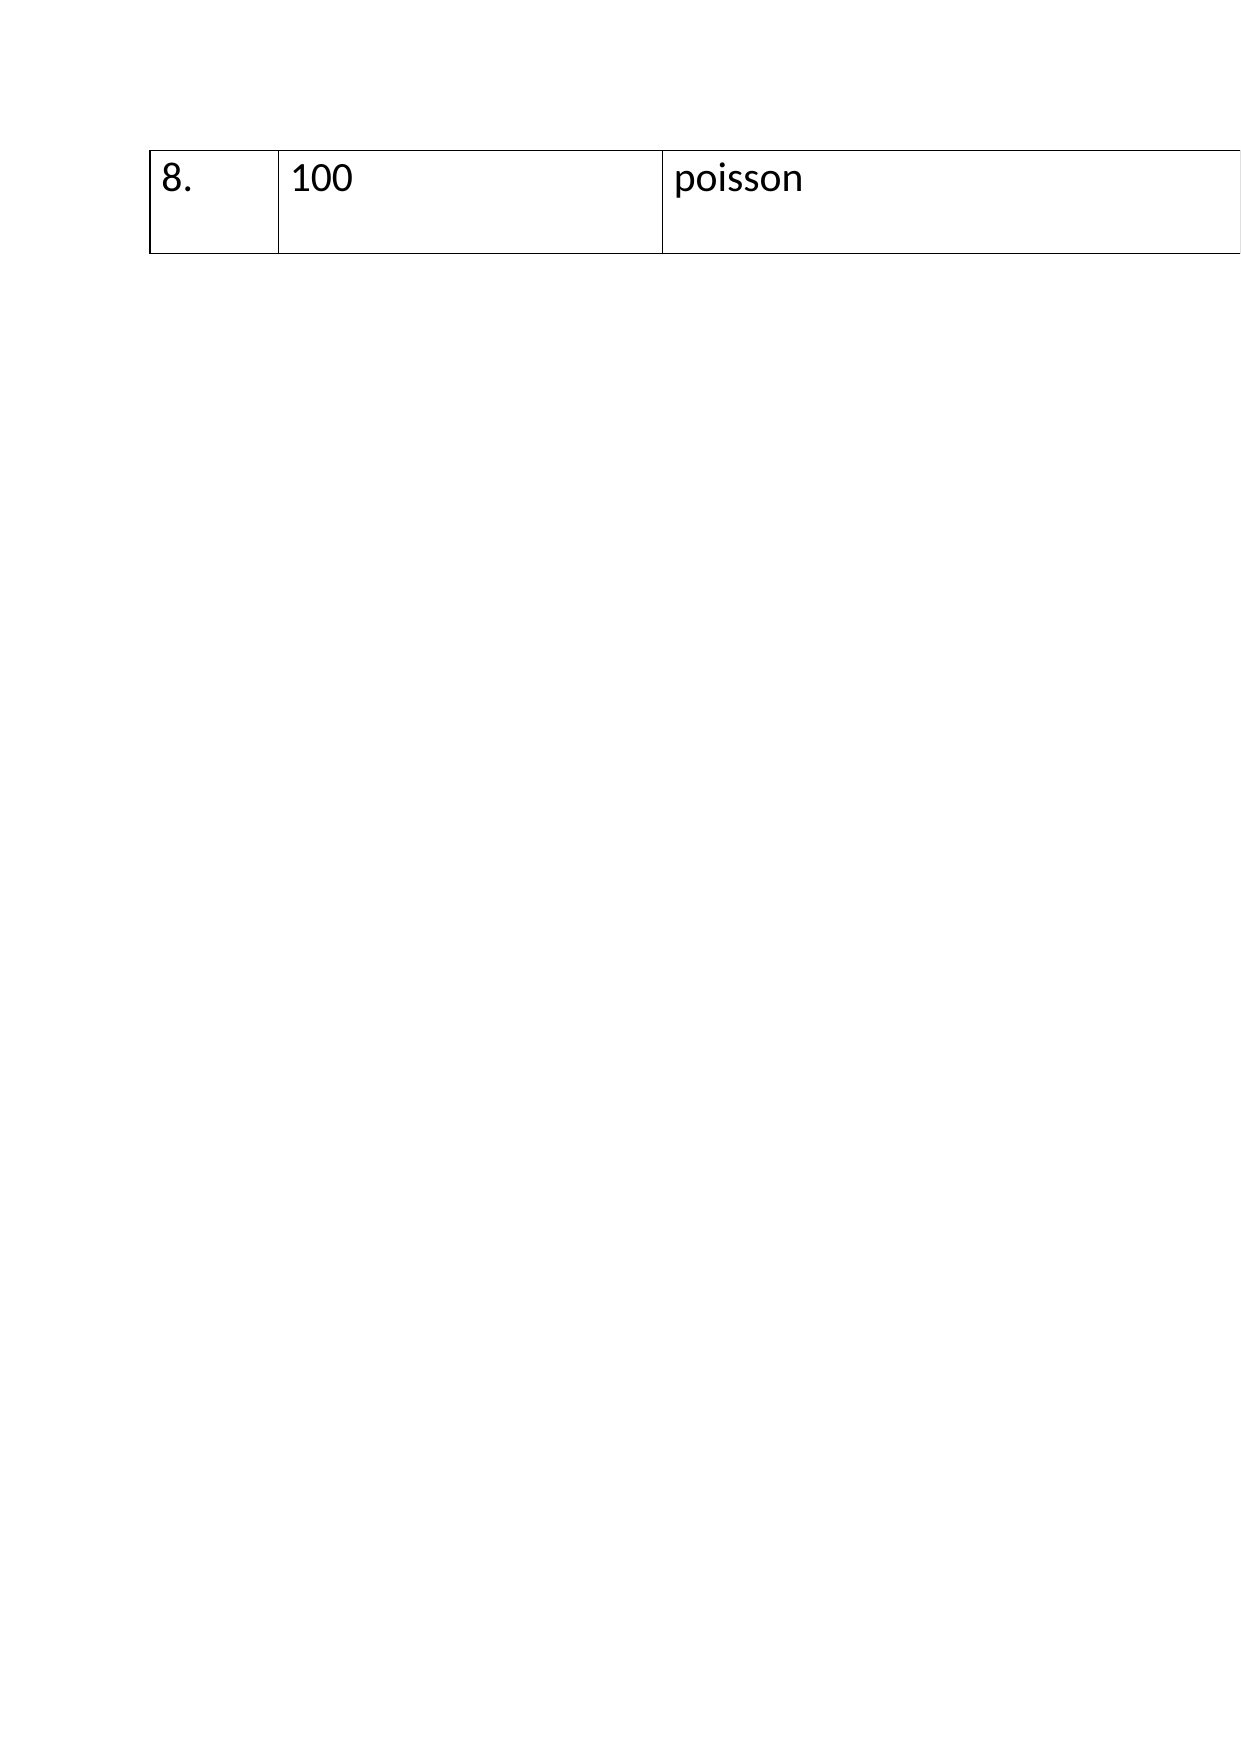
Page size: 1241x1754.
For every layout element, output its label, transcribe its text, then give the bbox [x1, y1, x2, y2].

table_cell poisson [663, 151, 1240, 253]
table_cell 8. [151, 151, 278, 253]
table_cell 100 [279, 151, 662, 253]
